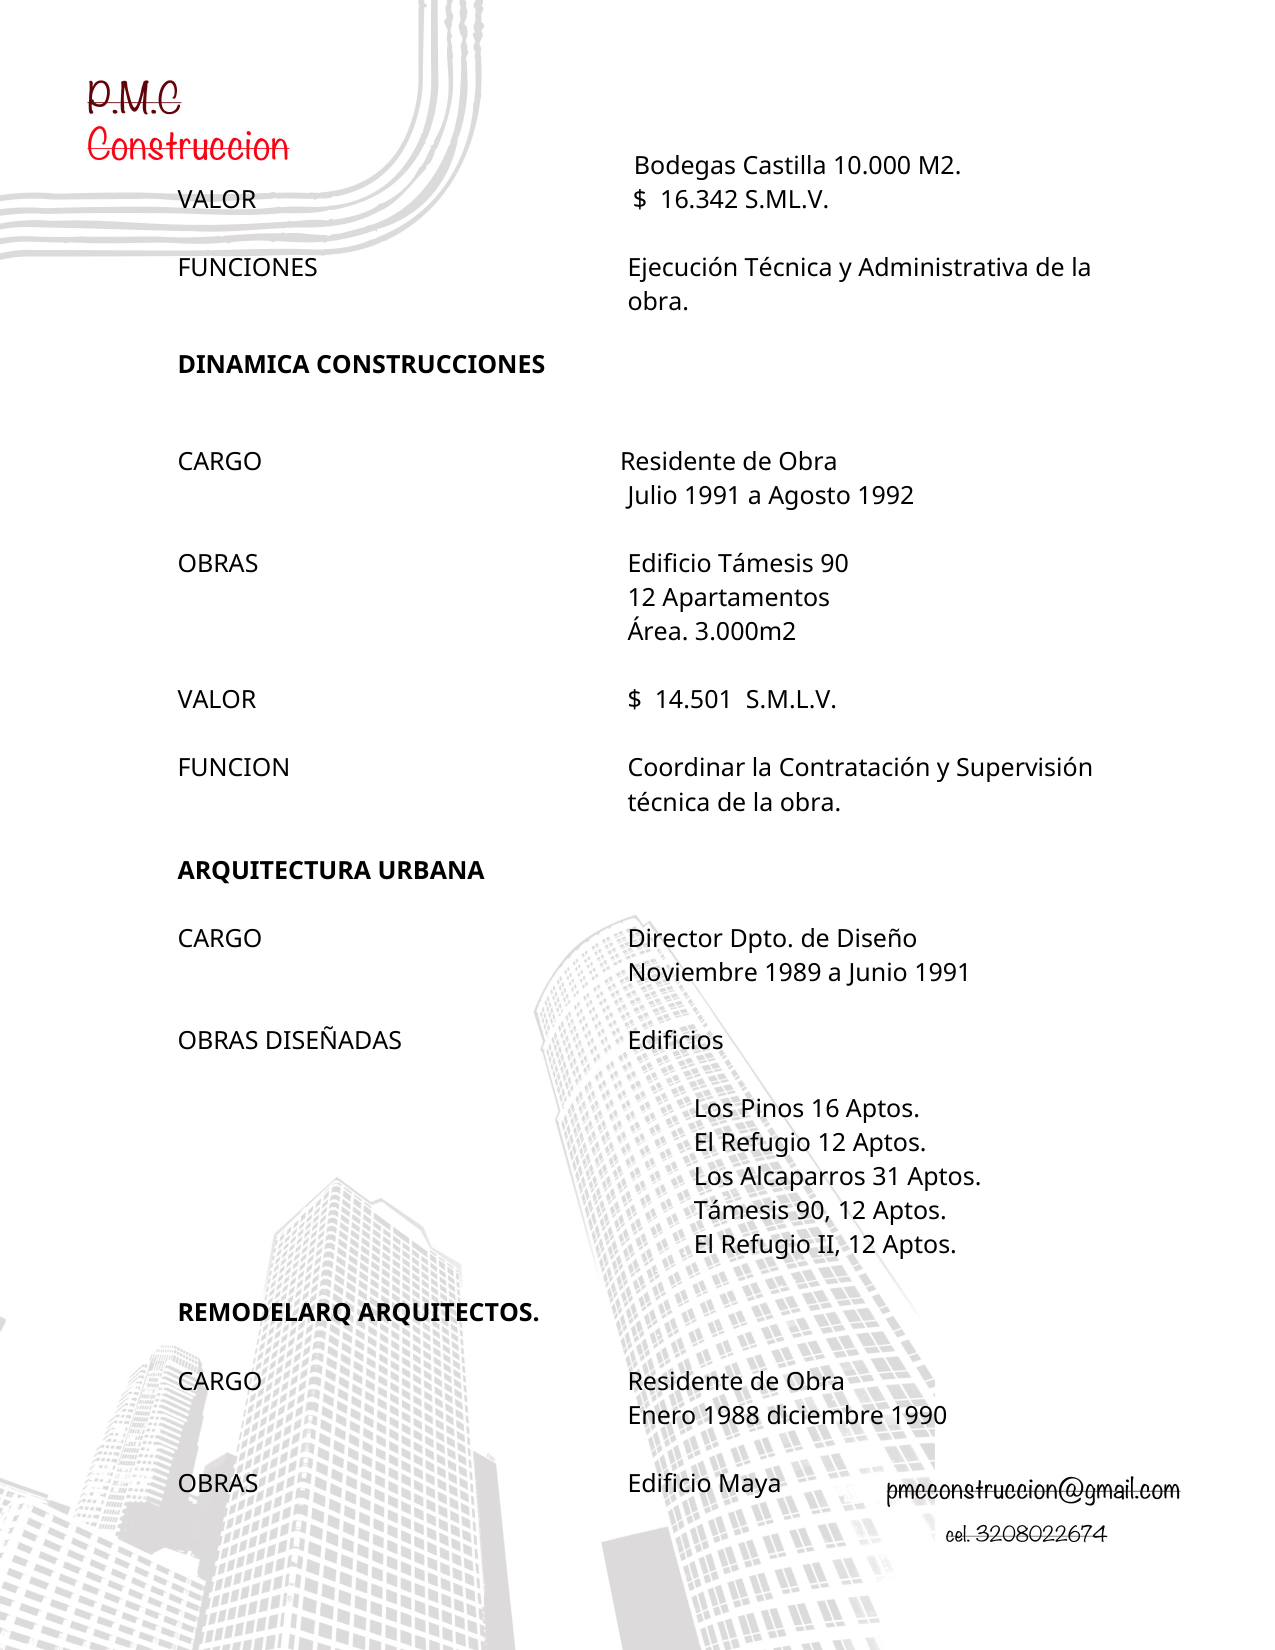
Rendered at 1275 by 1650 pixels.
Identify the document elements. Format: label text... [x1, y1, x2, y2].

text Los Pinos 16 Aptos. [177, 1091, 1098, 1125]
text FUNCIONES Ejecución Técnica y Administrativa de la obra. [177, 250, 1098, 318]
text VALOR $ 14.501 S.M.L.V. [177, 682, 1098, 716]
text Julio Agosto 1992 [177, 478, 1098, 512]
text OBRAS Edificio Maya [177, 1465, 1098, 1499]
text CARGO Director Dpto. de Diseño [177, 920, 1098, 954]
text Támesis 90, 12 Aptos. [177, 1193, 1098, 1227]
text Los Alcaparros 31 Aptos. [177, 1159, 1098, 1193]
text Enero 1988 diciembre 1990 [177, 1397, 1098, 1431]
text Noviembre Junio 1991 [177, 954, 1098, 988]
text CARGO Residente de Obra [177, 443, 1098, 478]
text El Refugio 12 Aptos. [177, 1125, 1098, 1159]
text El Refugio II, 12 Aptos. [177, 1227, 1098, 1261]
text DINAMICA CONSTRUCCIONES [177, 347, 1098, 381]
text VALOR $ 16.342 S.ML.V. [177, 182, 1098, 216]
text Área. 3.000m2 [177, 614, 1098, 648]
text Bodegas Castilla . [627, 148, 1098, 182]
picture [0, 0, 1275, 1650]
text FUNCION Coordinar y Supervisión técnica de la obra. [177, 750, 1098, 818]
text CARGO Residente de Obra [177, 1363, 1098, 1397]
text REMODELARQ ARQUITECTOS. [177, 1295, 1098, 1329]
text OBRAS DISEÑADAS Edificios [177, 1023, 1098, 1057]
text 12 Apartamentos [177, 580, 1098, 614]
text OBRAS Edificio Támesis 90 [177, 546, 1098, 580]
text ARQUITECTURA URBANA [177, 852, 1098, 886]
